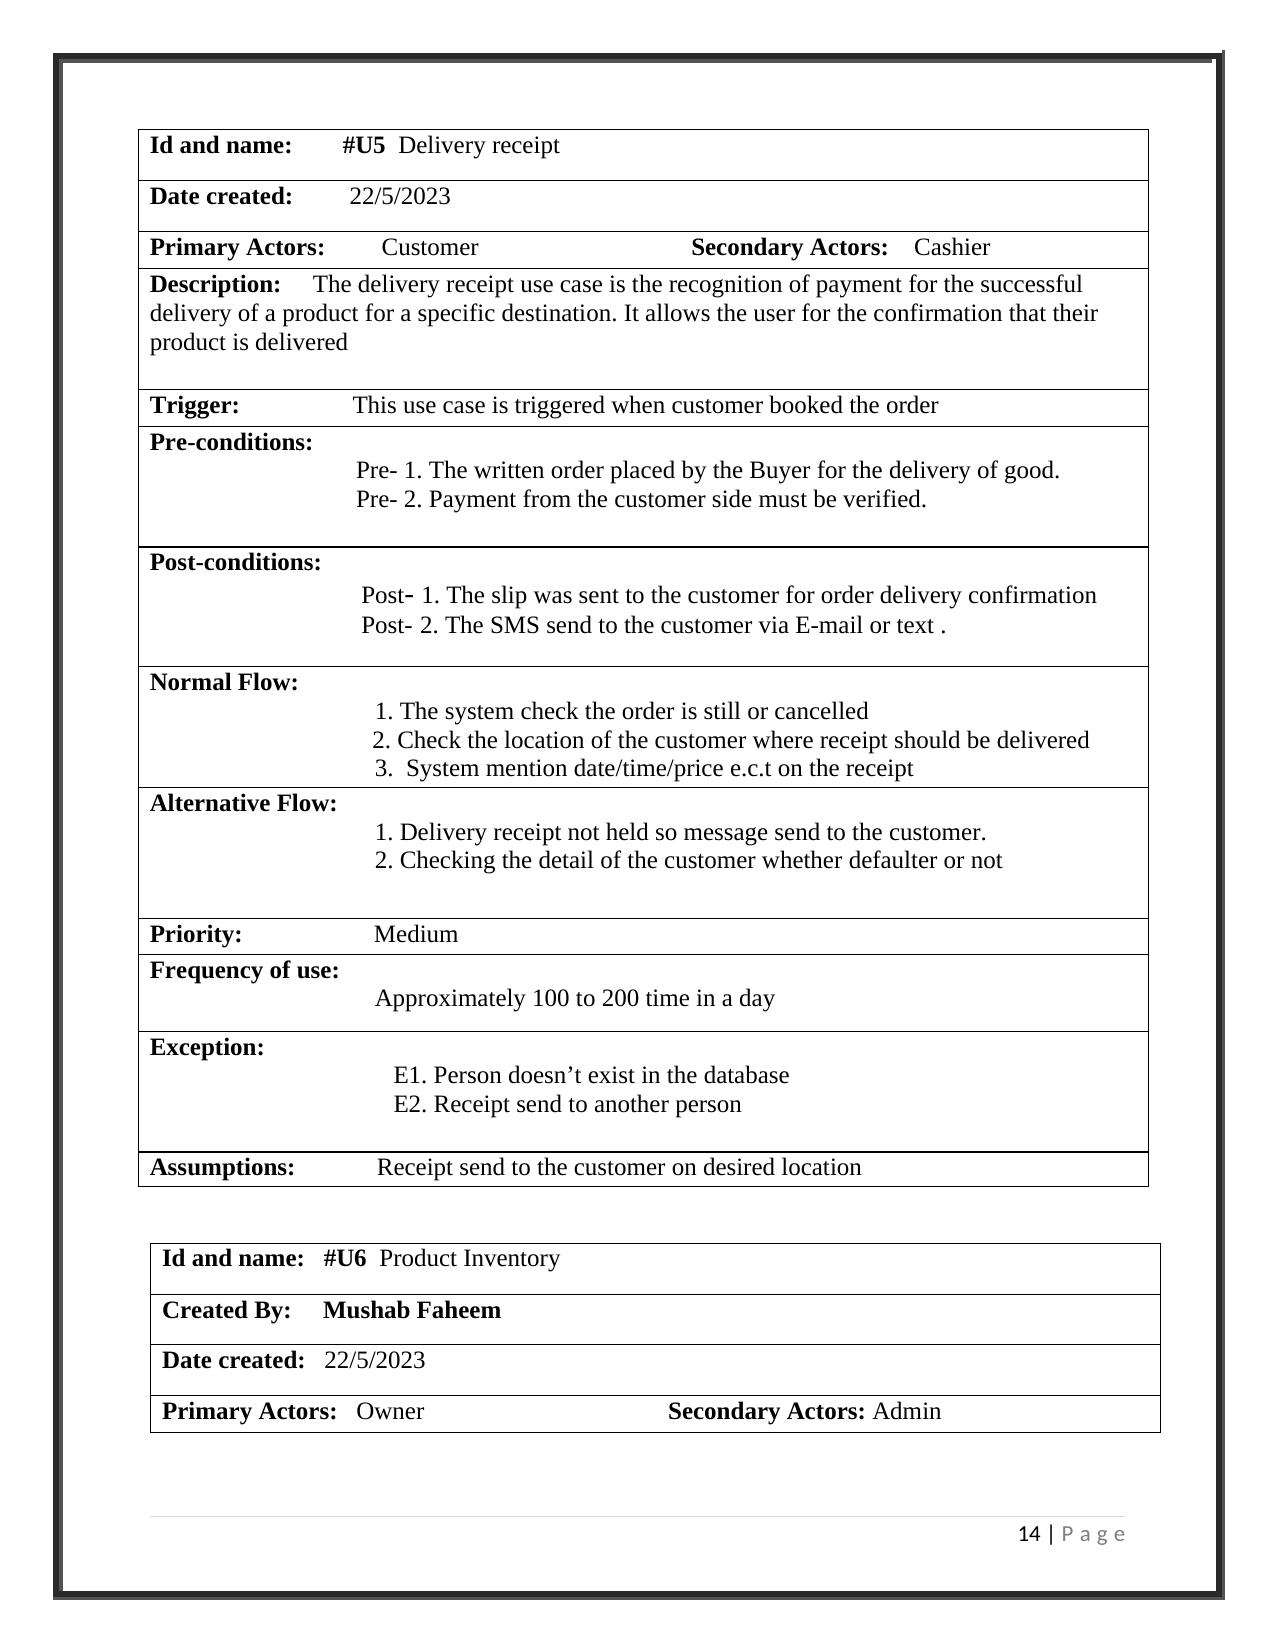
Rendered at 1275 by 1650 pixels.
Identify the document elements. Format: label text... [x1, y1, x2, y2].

table_cell [1124, 427, 1148, 546]
table_header Id and name: #U6 Product Inventory [151, 1244, 1136, 1294]
table_cell Priority: Medium [139, 919, 1124, 954]
table_cell Date created: 22/5/2023 [151, 1345, 1136, 1395]
table_cell Primary Actors: Owner Secondary Actors: Admin [151, 1396, 1136, 1432]
table_cell [1124, 1032, 1148, 1151]
table_cell Created By: Mushab Faheem [151, 1295, 1136, 1344]
table_cell [1136, 1396, 1160, 1432]
table_cell Pre-conditions: Pre- 1. The written order placed by the Buyer for the delivery of good. Pre- 2. Payment from the customer side must be verified. [139, 427, 1124, 546]
table_cell Trigger: This use case is triggered when customer booked the order [139, 390, 1124, 426]
table_cell Primary Actors: Customer Secondary Actors: Cashier [139, 232, 1124, 268]
table_cell [1124, 1153, 1148, 1186]
table_cell [1124, 390, 1148, 426]
table_cell Alternative Flow: 1. Delivery receipt not held so message send to the customer. 2. Checking the detail of the customer whether defaulter or not [139, 788, 1124, 918]
table_cell [1124, 181, 1148, 231]
table_cell Assumptions: Receipt send to the customer on desired location [139, 1153, 1124, 1186]
table_cell Date created: 22/5/2023 [139, 181, 1124, 231]
table_header Id and name: #U5 Delivery receipt [139, 130, 1124, 180]
table_cell [1124, 232, 1148, 268]
table_cell [1124, 269, 1148, 389]
table_cell [1124, 788, 1148, 918]
table_cell [1124, 955, 1148, 1031]
table_header [1124, 130, 1148, 180]
table_cell [1124, 548, 1148, 666]
table_cell [1124, 919, 1148, 954]
table_cell [1136, 1345, 1160, 1395]
table_cell Description: The delivery receipt use case is the recognition of payment for the successful delivery of a product for a specific destination. It allows the user for the confirmation that their product is delivered [139, 269, 1124, 389]
table_cell Post-conditions: Post- 1. The slip was sent to the customer for order delivery confirmation Post- 2. The SMS send to the customer via E-mail or text . [139, 548, 1124, 666]
table_header [1136, 1244, 1160, 1294]
table_cell Frequency of use: Approximately 100 to 200 time in a day [139, 955, 1124, 1031]
table_cell [1136, 1295, 1160, 1344]
table_cell Exception: E1. Person doesn’t exist in the database E2. Receipt send to another person [139, 1032, 1124, 1151]
table_cell [1124, 667, 1148, 787]
table_cell Normal Flow: 1. The system check the order is still or cancelled 2. Check the location of the customer where receipt should be delivered 3. System mention date/time/price e.c.t on the receipt [139, 667, 1124, 787]
